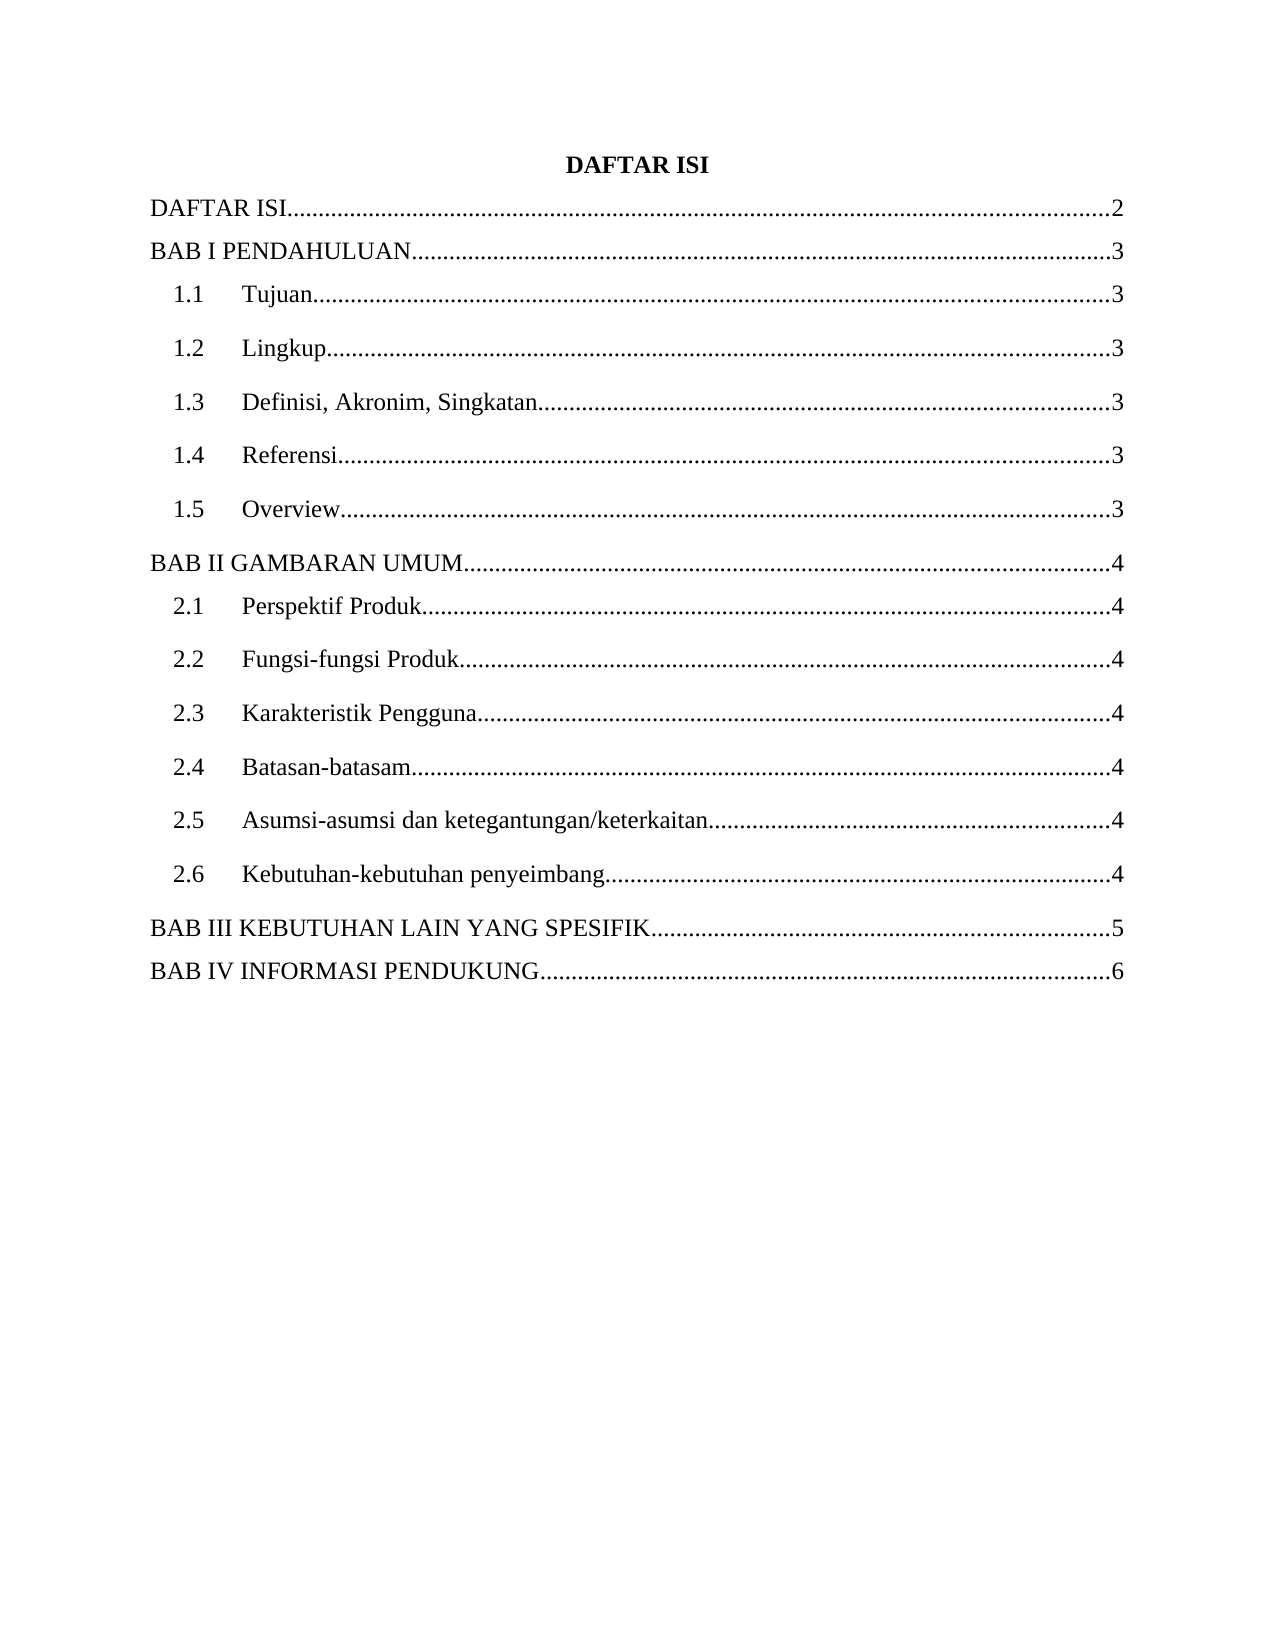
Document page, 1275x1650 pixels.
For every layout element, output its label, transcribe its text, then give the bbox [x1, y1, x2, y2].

text 2.4 Batasan-batasam 4 [173, 752, 1125, 780]
text 2.6 Kebutuhan-kebutuhan penyeimbang 4 [173, 859, 1125, 888]
text BAB III KEBUTUHAN LAIN YANG SPESIFIK 5 [150, 913, 1125, 941]
text 2.3 Karakteristik Pengguna 4 [173, 698, 1125, 727]
text DAFTAR ISI 2 [150, 193, 1125, 222]
text 1.5 Overview 3 [173, 494, 1125, 523]
text 2.1 Perspektif Produk 4 [173, 591, 1125, 619]
text 1.2 Lingkup 3 [173, 333, 1125, 362]
text BAB IV INFORMASI PENDUKUNG 6 [150, 956, 1125, 984]
text 2.2 Fungsi-fungsi Produk 4 [173, 644, 1125, 673]
text BAB II GAMBARAN UMUM 4 [150, 548, 1125, 576]
text BAB I PENDAHULUAN 3 [150, 236, 1125, 265]
text 1.4 Referensi 3 [173, 440, 1125, 469]
text 1.3 Definisi, Akronim, Singkatan 3 [173, 387, 1125, 415]
text DAFTAR ISI [150, 150, 1125, 179]
text 1.1 Tujuan 3 [173, 279, 1125, 308]
text 2.5 Asumsi-asumsi dan ketegantungan/keterkaitan 4 [173, 805, 1125, 834]
